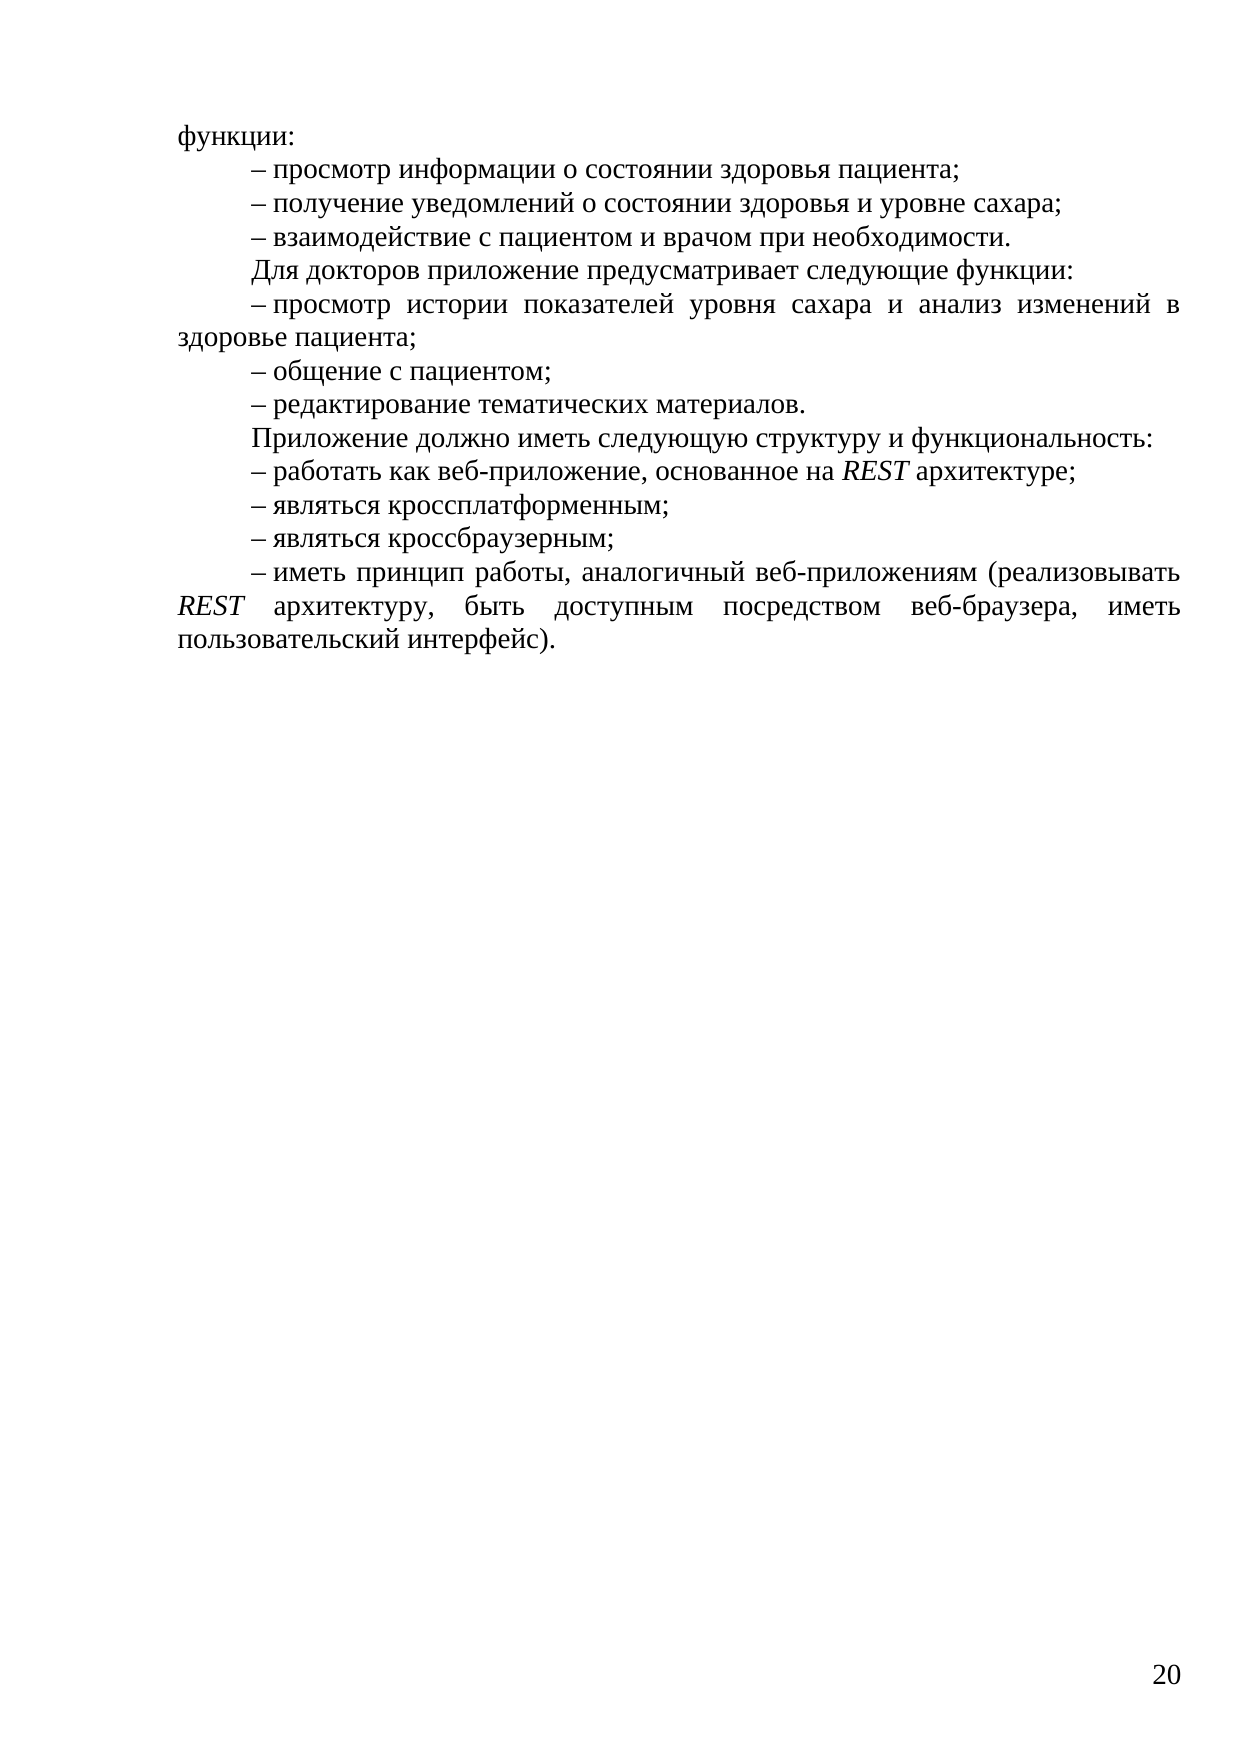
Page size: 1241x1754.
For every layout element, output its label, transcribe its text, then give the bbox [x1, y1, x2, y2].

list просмотр информации о состоянии здоровья пациента; [177, 152, 1181, 185]
list редактирование тематических материалов. [177, 386, 1181, 420]
text Приложение должно иметь следующую структуру и функциональность: [177, 420, 1181, 453]
list просмотр истории показателей уровня сахара и анализ изменений в здоровье пациента; [177, 286, 1181, 353]
list являться кроссплатформенным; [177, 487, 1181, 521]
list работать как веб-приложение, основанное на REST архитектуре; [177, 453, 1181, 487]
list иметь принцип работы, аналогичный веб-приложениям (реализовывать REST архитектуру, быть доступным посредством веб-браузера, иметь пользовательский интерфейс). [177, 554, 1181, 655]
list являться кроссбраузерным; [177, 521, 1181, 554]
list получение уведомлений о состоянии здоровья и уровне сахара; [177, 185, 1181, 219]
list общение с пациентом; [177, 353, 1181, 386]
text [177, 118, 1181, 152]
list взаимодействие с пациентом и врачом при необходимости. [177, 219, 1181, 252]
text Для докторов приложение предусматривает следующие функции: [177, 252, 1181, 286]
